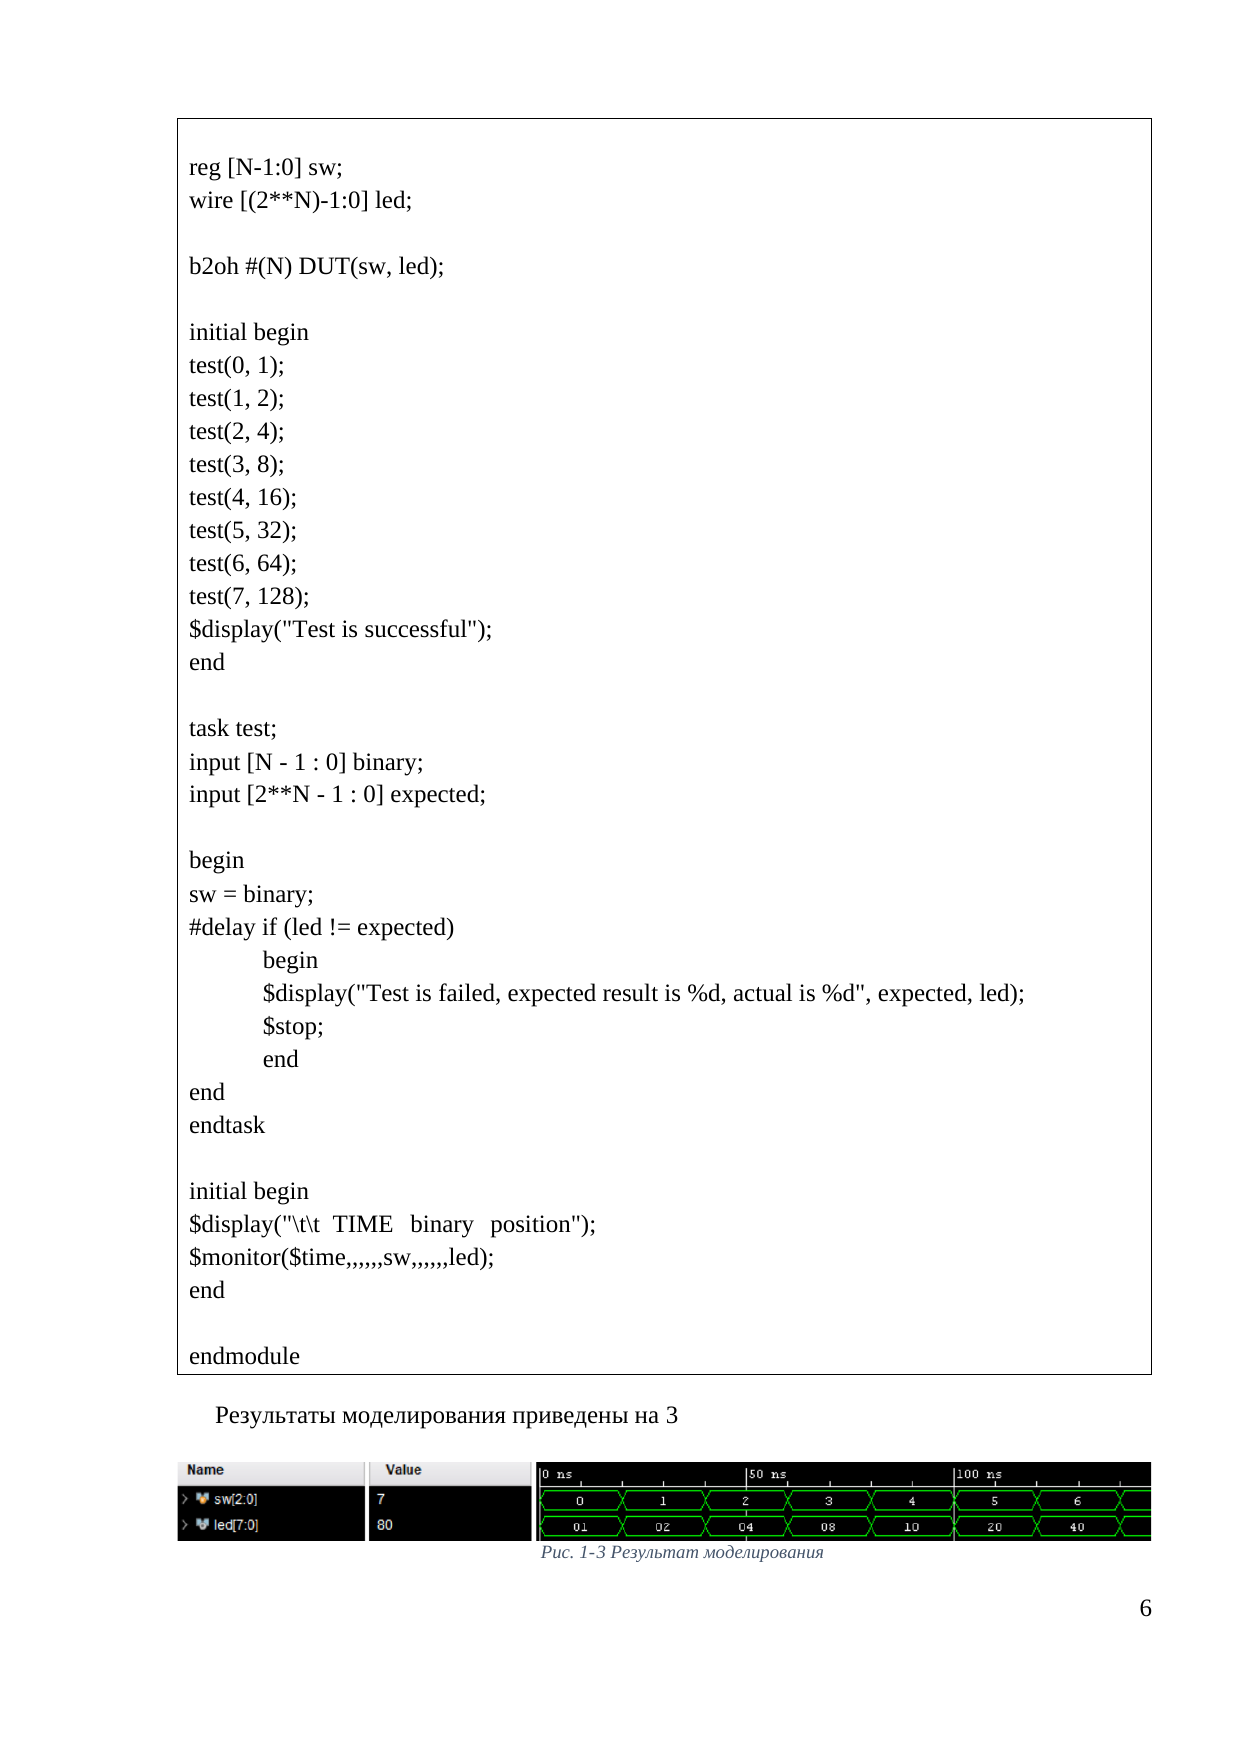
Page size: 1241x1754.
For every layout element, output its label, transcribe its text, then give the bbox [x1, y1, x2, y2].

text Результаты моделирования приведены на Рис. 1-3 [177, 1400, 1152, 1428]
picture [177, 1462, 1152, 1541]
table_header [178, 119, 1151, 1374]
